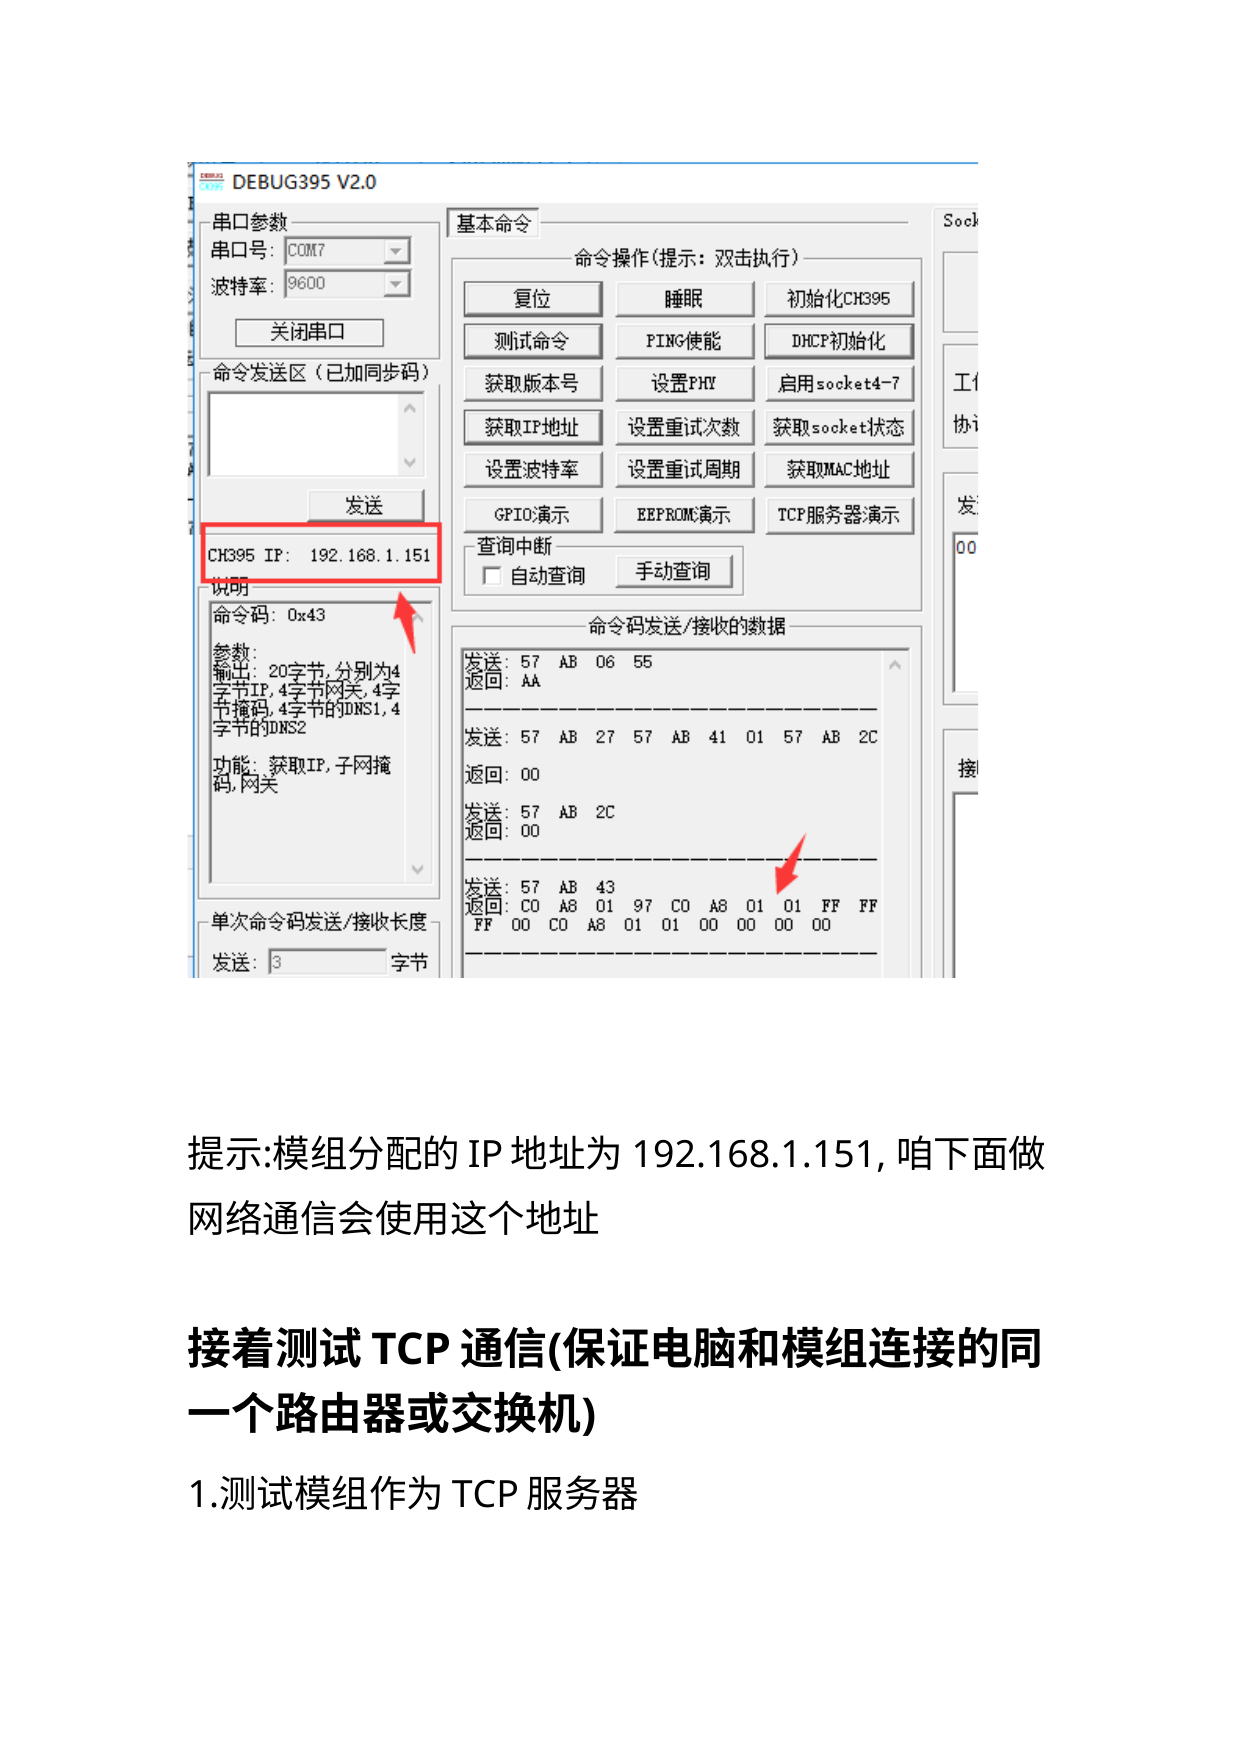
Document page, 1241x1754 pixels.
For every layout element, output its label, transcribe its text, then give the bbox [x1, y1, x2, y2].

text 1.测试模组作为TCP服务器 [187, 1458, 1053, 1523]
text 提示:模组分配的IP地址为 192.168.1.151, 咱下面做网络通信会使用这个地址 [187, 1119, 1053, 1249]
picture [187, 162, 979, 978]
subtitle 接着测试TCP通信(保证电脑和模组连接的同一个路由器或交换机) [187, 1313, 1053, 1443]
